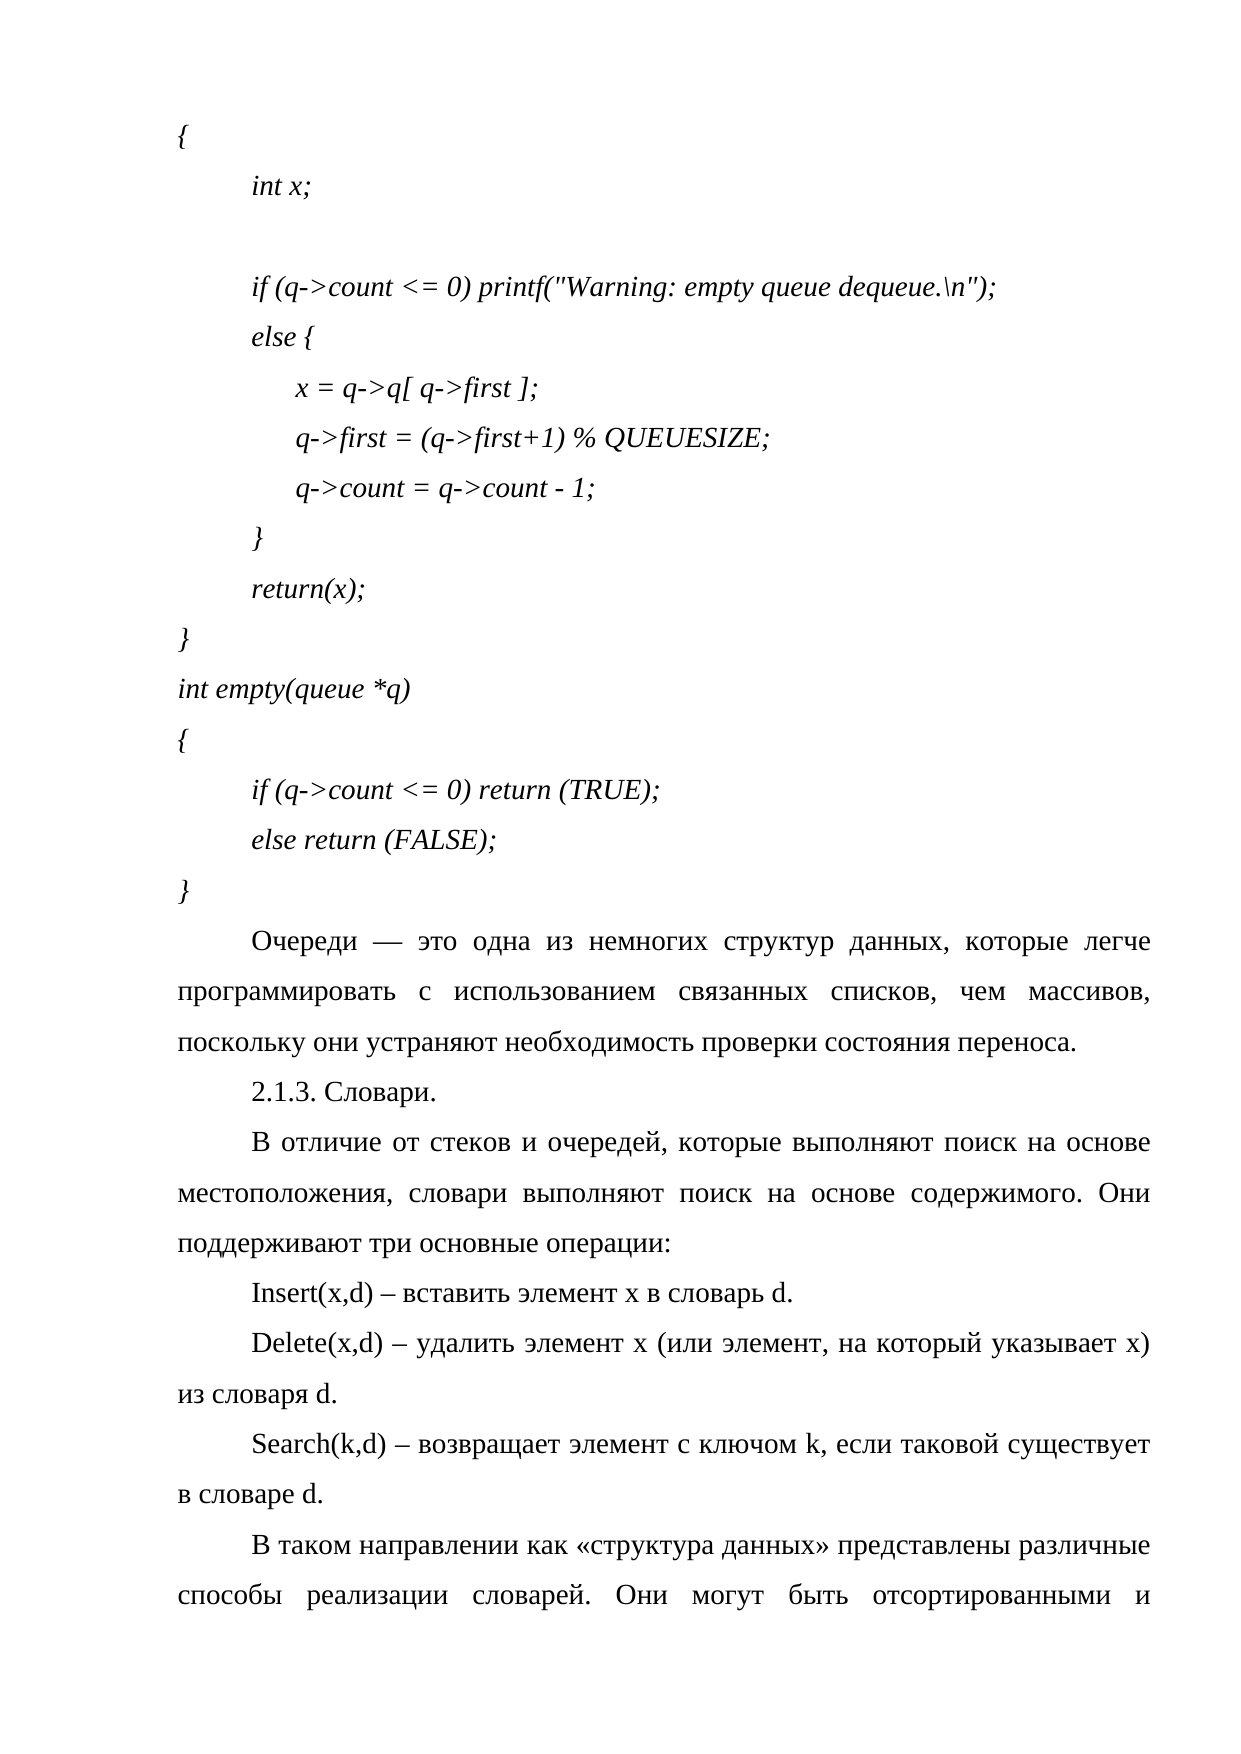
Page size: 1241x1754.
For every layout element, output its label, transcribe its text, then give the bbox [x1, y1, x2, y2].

text else return (FALSE); [177, 822, 1152, 856]
text В отличие от стеков и очередей, которые выполняют поиск на основе местоположения, словари выполняют поиск на основе содержимого. Они поддерживают три основные операции: [177, 1124, 1152, 1258]
text Insert(x,d) – вставить элемент x в словарь d. [177, 1275, 1152, 1309]
text } [177, 621, 1152, 655]
text Search(k,d) – возвращает элемент с ключом k, если таковой существует в словаре d. [177, 1426, 1152, 1510]
text return(x); [177, 571, 1152, 604]
text else { [177, 319, 1152, 353]
text Очереди — это одна из немногих структур данных, которые легче программировать с использованием связанных списков, чем массивов, поскольку они устраняют необходимость проверки состояния переноса. [177, 923, 1152, 1057]
text { [177, 722, 1152, 755]
text q->count = q->count - 1; [177, 470, 1152, 504]
text } [177, 521, 1152, 554]
text Delete(x,d) – удалить элемент x (или элемент, на который указывает x) из словаря d. [177, 1326, 1152, 1409]
text int x; [177, 168, 1152, 202]
text x = q->q[ q->first ]; [177, 370, 1152, 403]
text 2.1.3. Словари. [177, 1074, 1152, 1108]
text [177, 1527, 1152, 1611]
text q->first = (q->first+1) % QUEUESIZE; [177, 420, 1152, 453]
text int empty(queue *q) [177, 672, 1152, 705]
text if (q->count <= 0) return (TRUE); [177, 772, 1152, 806]
text if (q->count <= 0) printf("Warning: empty queue dequeue.\n"); [177, 269, 1152, 303]
text } [177, 873, 1152, 906]
text { [177, 118, 1152, 152]
